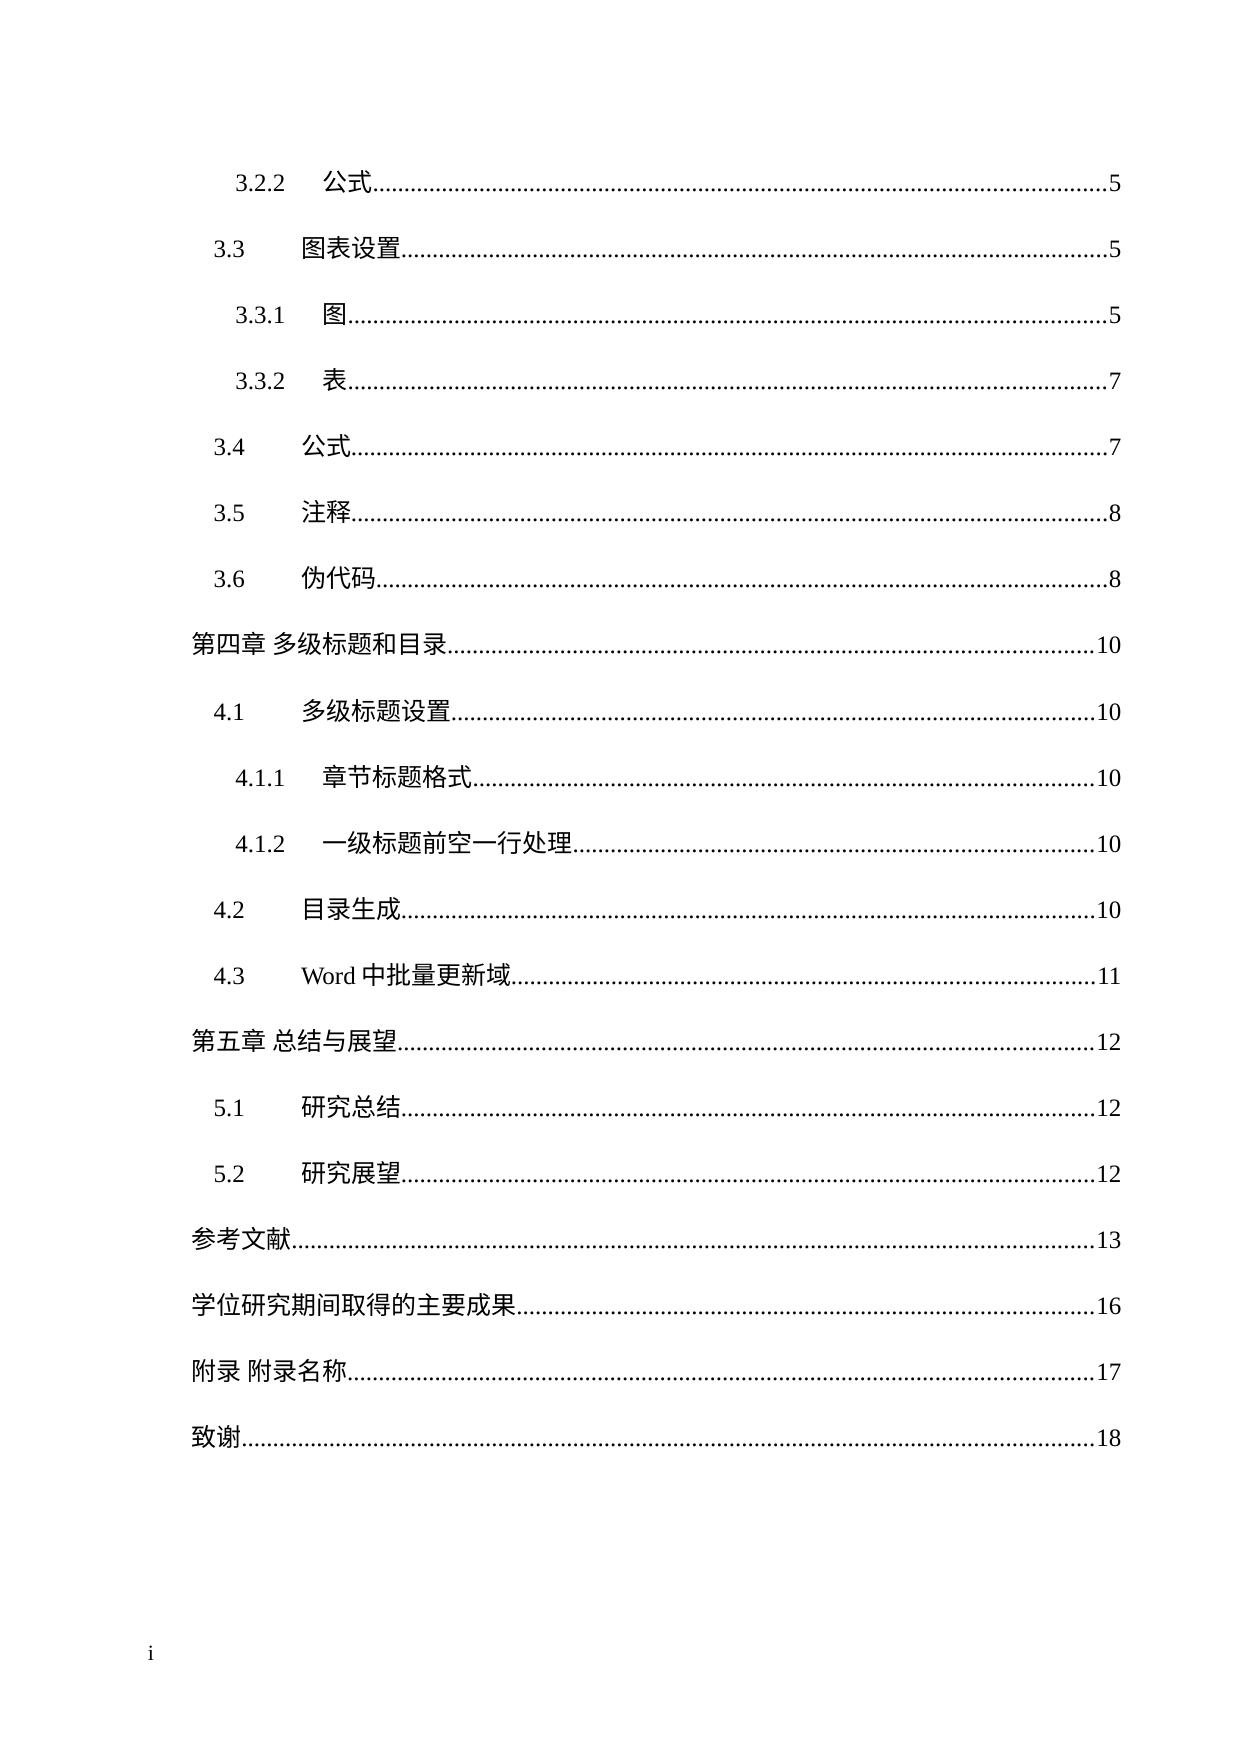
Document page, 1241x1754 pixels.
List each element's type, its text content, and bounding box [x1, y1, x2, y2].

text 3.4 公式 7 [213, 412, 1122, 478]
text 3.5 注释 8 [213, 478, 1122, 544]
text 3.6 伪代码 8 [213, 544, 1122, 610]
text 3.2.2 公式 5 [235, 148, 1122, 214]
text 致谢 18 [191, 1402, 1122, 1468]
text 3.3 图表设置 5 [213, 214, 1122, 280]
text 4.2 目录生成 10 [213, 874, 1122, 940]
text 4.1.1 章节标题格式 10 [235, 742, 1122, 808]
text 5.1 研究总结 12 [213, 1072, 1122, 1138]
text 3.3.1 图 5 [235, 280, 1122, 346]
text 第五章 总结与展望 12 [191, 1006, 1122, 1072]
text 4.3 Word中批量更新域 11 [213, 940, 1122, 1006]
text 5.2 研究展望 12 [213, 1138, 1122, 1204]
text 附录 附录名称 17 [191, 1336, 1122, 1402]
text 4.1 多级标题设置 10 [213, 676, 1122, 742]
text 参考文献 13 [191, 1204, 1122, 1270]
text 第四章 多级标题和目录 10 [191, 610, 1122, 676]
text 学位研究期间取得的主要成果 16 [191, 1270, 1122, 1336]
text 3.3.2 表 7 [235, 346, 1122, 412]
text 4.1.2 一级标题前空一行处理 10 [235, 808, 1122, 874]
